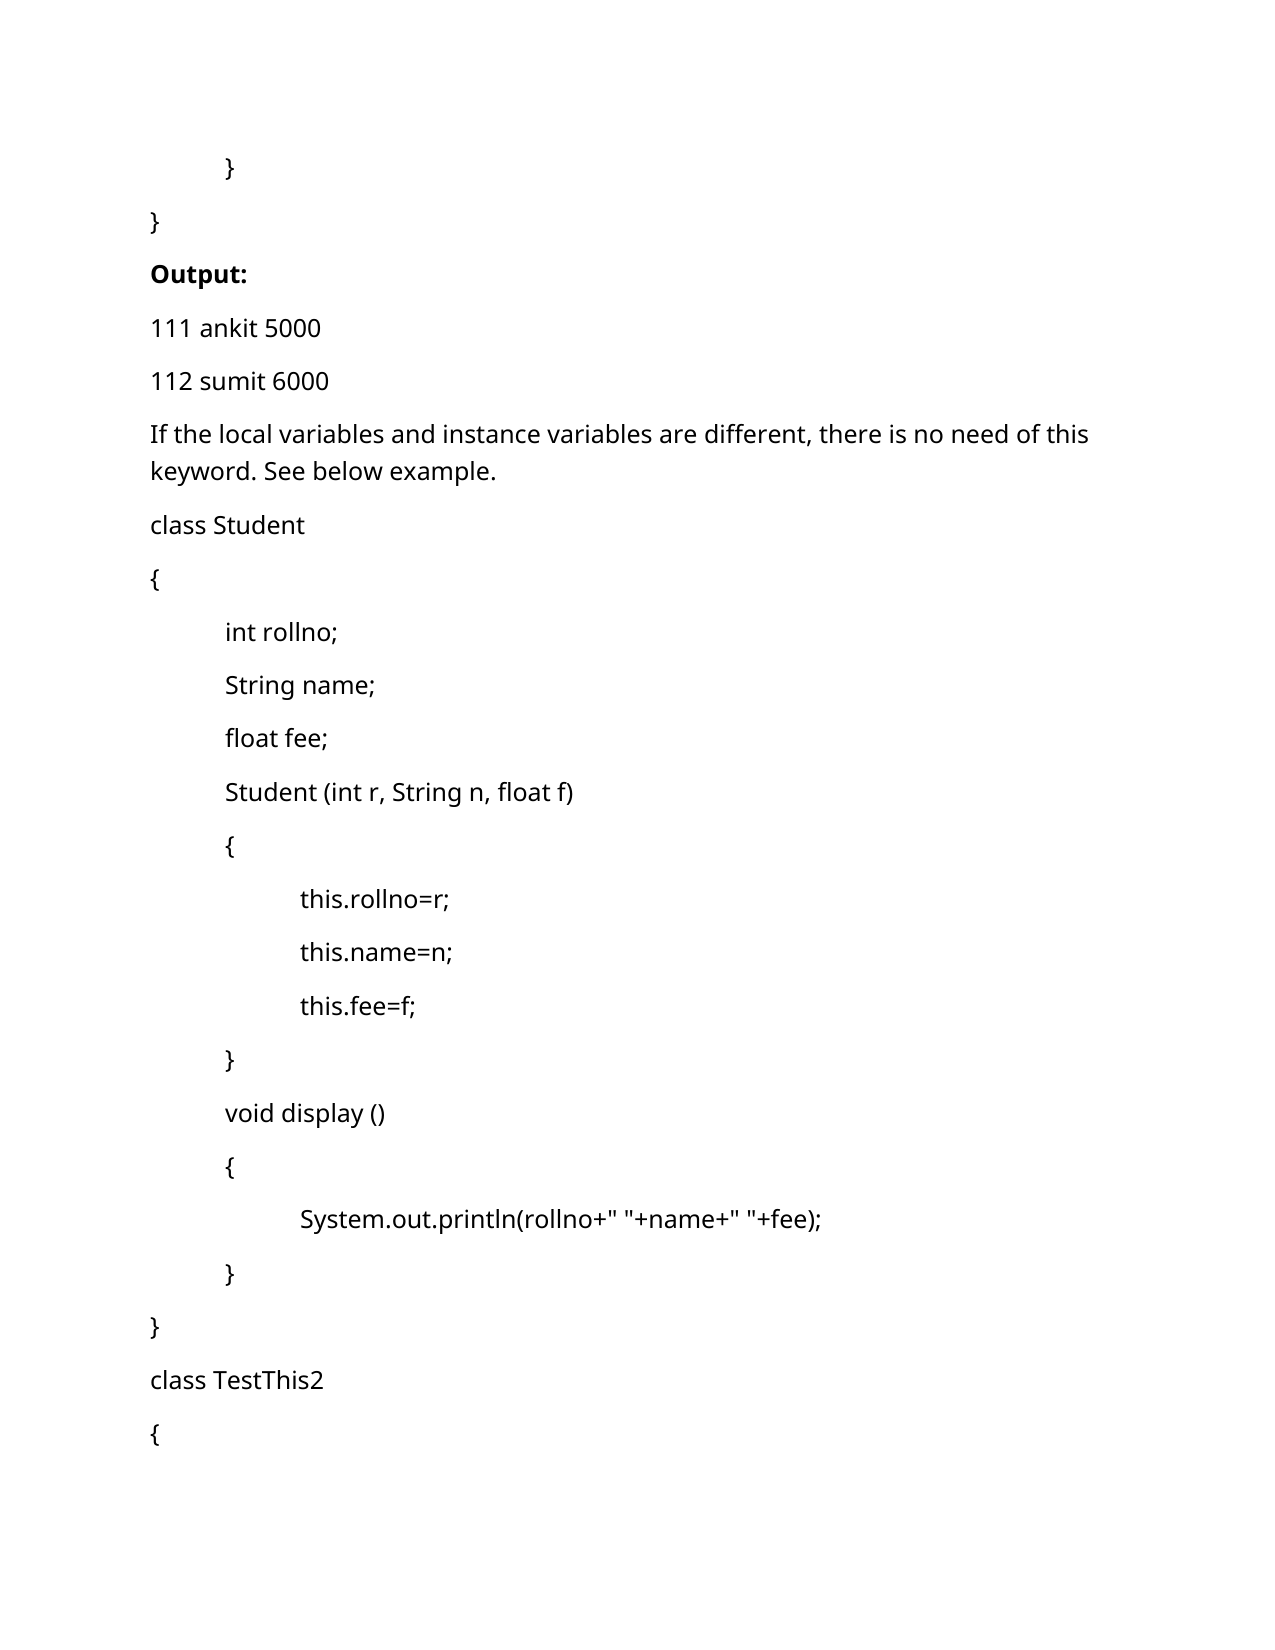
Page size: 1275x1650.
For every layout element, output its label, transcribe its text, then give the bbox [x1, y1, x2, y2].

text float fee; [150, 721, 1125, 755]
text } [150, 203, 1125, 237]
text } [150, 1042, 1125, 1076]
text this.rollno=r; [225, 881, 1125, 916]
text 111 ankit 5000 [150, 310, 1125, 344]
text Output: [150, 257, 1125, 291]
text } [150, 150, 1125, 184]
text { [150, 561, 1125, 595]
text } [150, 1256, 1125, 1289]
text this.fee=f; [225, 988, 1125, 1022]
text 112 sumit 6000 [150, 364, 1125, 398]
text Student (int r, String n, float f) [150, 774, 1125, 809]
text this.name=n; [225, 935, 1125, 969]
text class Student [150, 507, 1125, 541]
text If the local variables and instance variables are different, there is no need of this keyword. See below example. [150, 417, 1125, 488]
text { [150, 828, 1125, 862]
text class TestThis2 [150, 1362, 1125, 1396]
text String name; [150, 668, 1125, 702]
text void display () [150, 1095, 1125, 1129]
text } [150, 1309, 1125, 1343]
text int rollno; [150, 614, 1125, 648]
text { [150, 1416, 1125, 1450]
text { [150, 1149, 1125, 1183]
text System.out.println(rollno+" "+name+" "+fee); [225, 1202, 1125, 1236]
